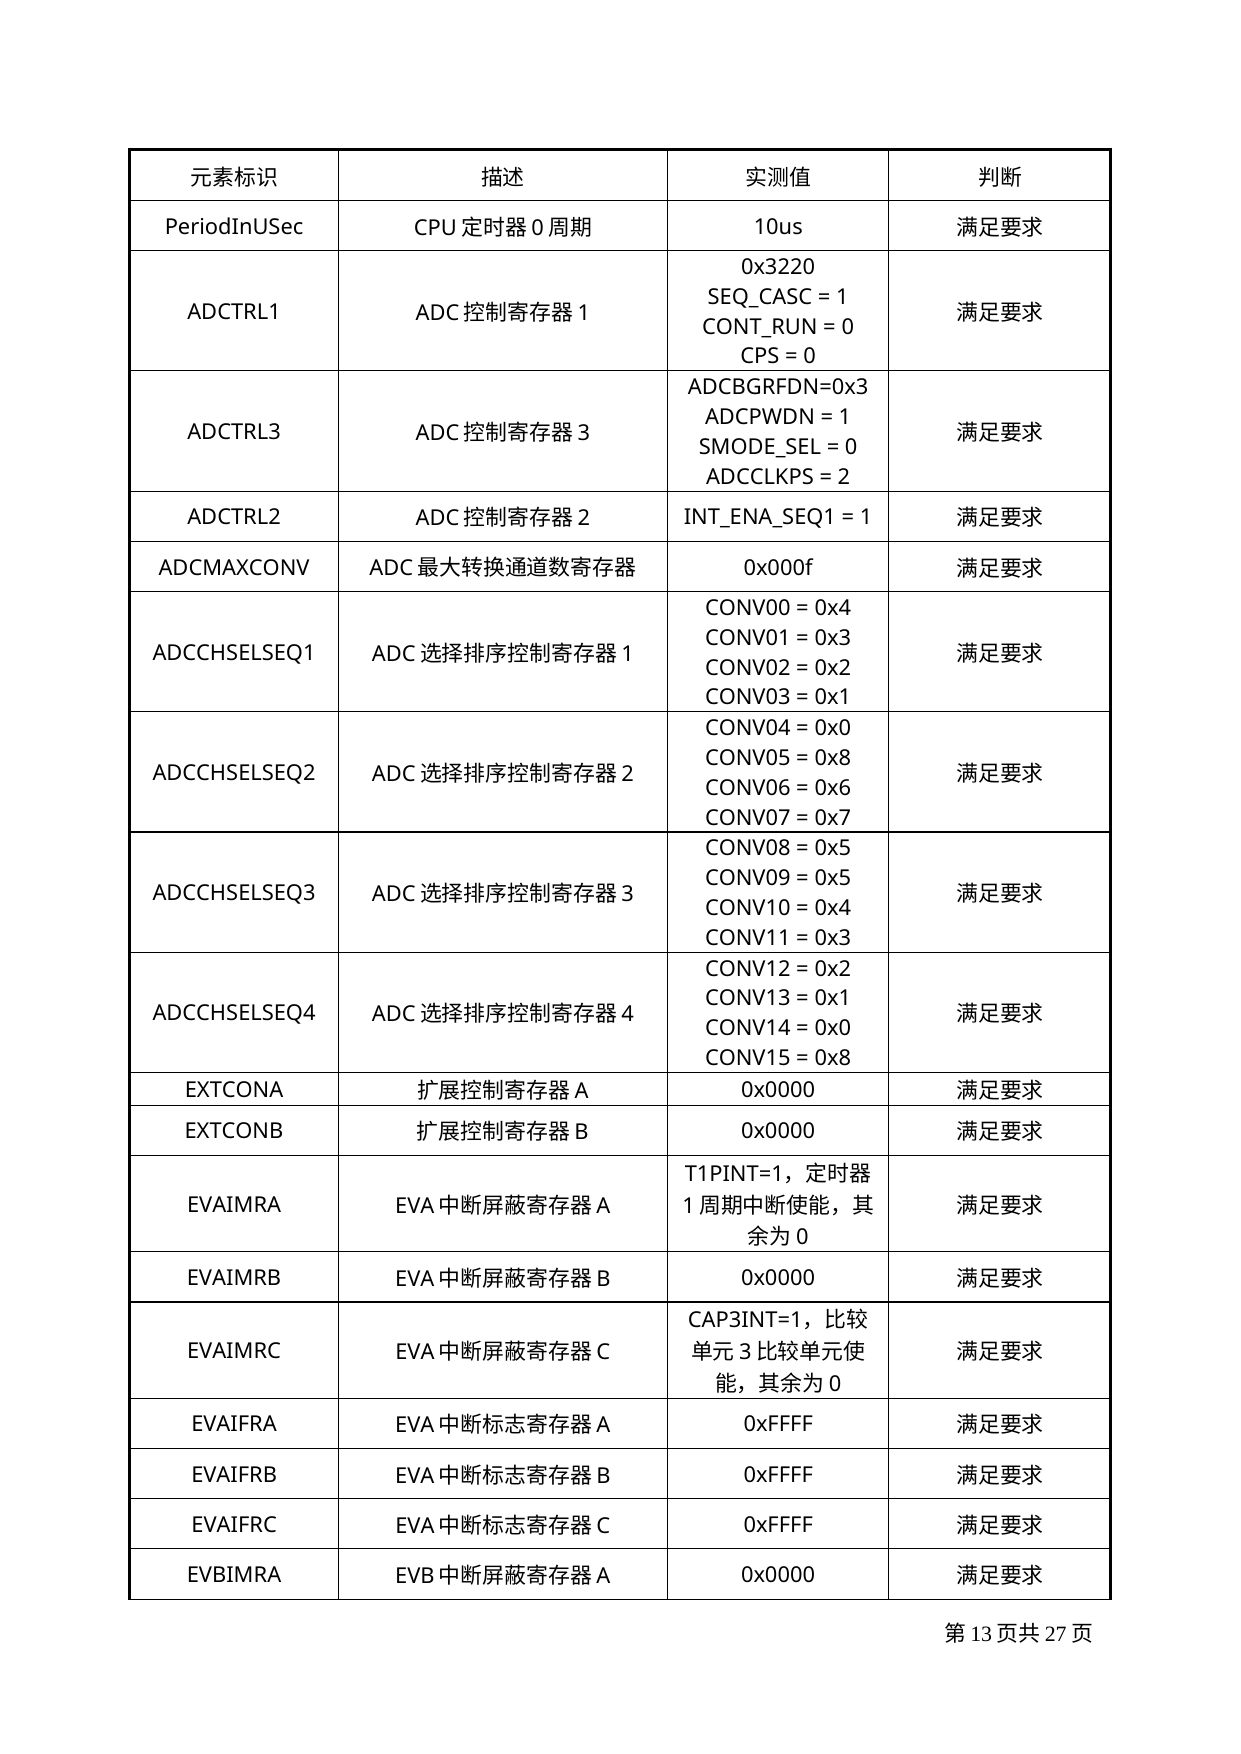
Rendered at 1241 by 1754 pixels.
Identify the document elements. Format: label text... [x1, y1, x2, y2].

table_cell CONV00 = 0x4 CONV01 = 0x3 CONV02 = 0x2 CONV03 = 0x1 [668, 592, 888, 711]
table_cell 满足要求 [889, 1073, 1109, 1104]
table_cell EVAIFRA [131, 1399, 338, 1448]
table_header 元素标识 [131, 151, 338, 200]
table_cell 满足要求 [889, 1106, 1109, 1155]
table_cell 满足要求 [889, 953, 1109, 1072]
table_cell ADC最大转换通道数寄存器 [339, 542, 667, 591]
table_cell 满足要求 [889, 201, 1109, 250]
table_header 实测值 [668, 151, 888, 200]
table_cell EVB中断屏蔽寄存器A [339, 1549, 667, 1598]
table_cell ADCTRL3 [131, 371, 338, 491]
table_cell INT_ENA_SEQ1 = 1 [668, 492, 888, 541]
table_cell ADCCHSELSEQ3 [131, 833, 338, 952]
table_cell ADCCHSELSEQ2 [131, 712, 338, 831]
table_cell 0x3220 SEQ_CASC = 1 CONT_RUN = 0 CPS = 0 [668, 251, 888, 370]
table_cell ADC选择排序控制寄存器3 [339, 833, 667, 952]
table_cell 10us [668, 201, 888, 250]
table_cell 满足要求 [889, 1156, 1109, 1251]
table_cell 满足要求 [889, 251, 1109, 370]
table_cell EVAIMRB [131, 1252, 338, 1301]
table_cell CONV04 = 0x0 CONV05 = 0x8 CONV06 = 0x6 CONV07 = 0x7 [668, 712, 888, 831]
table_cell 满足要求 [889, 1549, 1109, 1598]
table_cell ADCCHSELSEQ4 [131, 953, 338, 1072]
table_header 描述 [339, 151, 667, 200]
table_cell ADC选择排序控制寄存器2 [339, 712, 667, 831]
table_cell 0xFFFF [668, 1399, 888, 1448]
table_cell 扩展控制寄存器B [339, 1106, 667, 1155]
table_cell 0xFFFF [668, 1449, 888, 1498]
table_cell EVA中断屏蔽寄存器A [339, 1156, 667, 1251]
table_cell EVA中断标志寄存器A [339, 1399, 667, 1448]
table_cell ADC控制寄存器1 [339, 251, 667, 370]
table_cell EVBIMRA [131, 1549, 338, 1598]
table_cell 满足要求 [889, 712, 1109, 831]
table_cell EXTCONA [131, 1073, 338, 1104]
table_cell 0x000f [668, 542, 888, 591]
table_cell CONV12 = 0x2 CONV13 = 0x1 CONV14 = 0x0 CONV15 = 0x8 [668, 953, 888, 1072]
table_cell 0x0000 [668, 1106, 888, 1155]
table_cell ADCMAXCONV [131, 542, 338, 591]
table_cell EVAIMRC [131, 1303, 338, 1398]
table_cell EVA中断标志寄存器B [339, 1449, 667, 1498]
table_cell ADC选择排序控制寄存器1 [339, 592, 667, 711]
table_cell 0x0000 [668, 1549, 888, 1598]
table_cell 满足要求 [889, 1303, 1109, 1398]
table_cell ADC控制寄存器2 [339, 492, 667, 541]
table_cell T1PINT=1，定时器1周期中断使能，其余为0 [668, 1156, 888, 1251]
table_cell 满足要求 [889, 833, 1109, 952]
table_cell EVA中断屏蔽寄存器B [339, 1252, 667, 1301]
table_cell ADC控制寄存器3 [339, 371, 667, 491]
table_cell 满足要求 [889, 371, 1109, 491]
table_cell CPU定时器0周期 [339, 201, 667, 250]
table_cell 满足要求 [889, 1499, 1109, 1548]
table_cell CONV08 = 0x5 CONV09 = 0x5 CONV10 = 0x4 CONV11 = 0x3 [668, 833, 888, 952]
table_cell ADCTRL2 [131, 492, 338, 541]
table_cell PeriodInUSec [131, 201, 338, 250]
table_cell 0x0000 [668, 1252, 888, 1301]
table_cell EVAIMRA [131, 1156, 338, 1251]
table_header 判断 [889, 151, 1109, 200]
table_cell 满足要求 [889, 1449, 1109, 1498]
table_cell ADCCHSELSEQ1 [131, 592, 338, 711]
table_cell EVA中断标志寄存器C [339, 1499, 667, 1548]
table_cell 满足要求 [889, 1399, 1109, 1448]
table_cell EVAIFRB [131, 1449, 338, 1498]
table_cell ADCBGRFDN=0x3 ADCPWDN = 1 SMODE_SEL = 0 ADCCLKPS = 2 [668, 371, 888, 491]
table_cell 扩展控制寄存器A [339, 1073, 667, 1104]
table_cell 满足要求 [889, 1252, 1109, 1301]
table_cell CAP3INT=1，比较单元3比较单元使能，其余为0 [668, 1303, 888, 1398]
table_cell EVAIFRC [131, 1499, 338, 1548]
table_cell 满足要求 [889, 542, 1109, 591]
table_cell EVA中断屏蔽寄存器C [339, 1303, 667, 1398]
table_cell 0x0000 [668, 1073, 888, 1104]
table_cell 满足要求 [889, 592, 1109, 711]
table_cell ADC选择排序控制寄存器4 [339, 953, 667, 1072]
table_cell EXTCONB [131, 1106, 338, 1155]
table_cell 0xFFFF [668, 1499, 888, 1548]
table_cell ADCTRL1 [131, 251, 338, 370]
table_cell 满足要求 [889, 492, 1109, 541]
